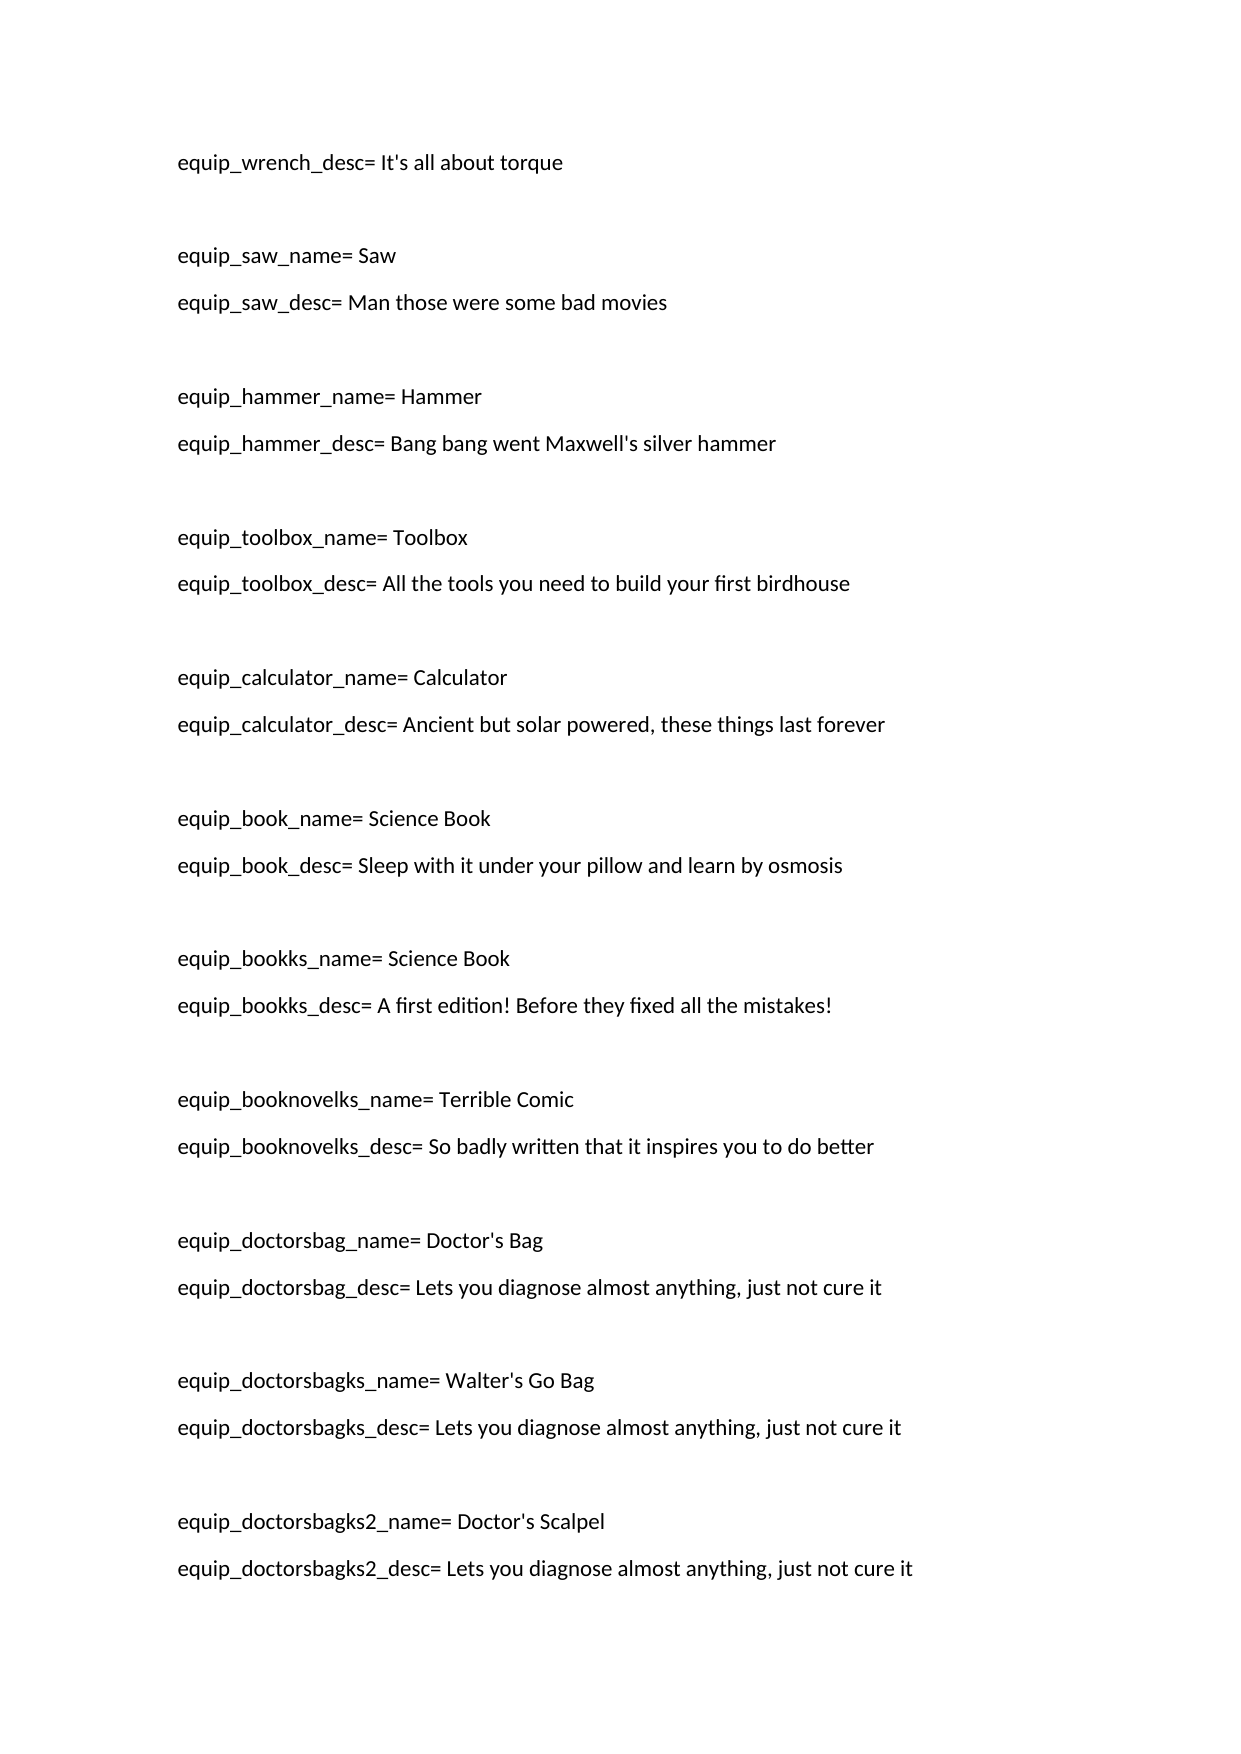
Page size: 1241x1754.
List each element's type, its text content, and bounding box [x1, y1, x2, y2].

text equip_booknovelks_name= Terrible Comic [177, 1085, 1063, 1113]
text equip_wrench_desc= It's all about torque [177, 148, 1063, 176]
text equip_hammer_desc= Bang bang went Maxwell's silver hammer [177, 429, 1063, 457]
text equip_bookks_desc= A first edition! Before they fixed all the mistakes! [177, 991, 1063, 1019]
text equip_toolbox_desc= All the tools you need to build your first birdhouse [177, 569, 1063, 597]
text equip_hammer_name= Hammer [177, 382, 1063, 410]
text equip_doctorsbagks_desc= Lets you diagnose almost anything, just not cure it [177, 1413, 1063, 1441]
text equip_doctorsbag_desc= Lets you diagnose almost anything, just not cure it [177, 1273, 1063, 1301]
text equip_doctorsbagks2_name= Doctor's Scalpel [177, 1507, 1063, 1535]
text equip_book_desc= Sleep with it under your pillow and learn by osmosis [177, 851, 1063, 879]
text equip_doctorsbagks_name= Walter's Go Bag [177, 1366, 1063, 1394]
text equip_calculator_name= Calculator [177, 663, 1063, 691]
text equip_saw_desc= Man those were some bad movies [177, 288, 1063, 316]
text equip_calculator_desc= Ancient but solar powered, these things last forever [177, 710, 1063, 738]
text equip_booknovelks_desc= So badly written that it inspires you to do better [177, 1132, 1063, 1160]
text equip_doctorsbag_name= Doctor's Bag [177, 1226, 1063, 1254]
text equip_toolbox_name= Toolbox [177, 523, 1063, 551]
text equip_bookks_name= Science Book [177, 944, 1063, 972]
text equip_book_name= Science Book [177, 804, 1063, 832]
text equip_doctorsbagks2_desc= Lets you diagnose almost anything, just not cure it [177, 1554, 1063, 1582]
text equip_saw_name= Saw [177, 241, 1063, 269]
